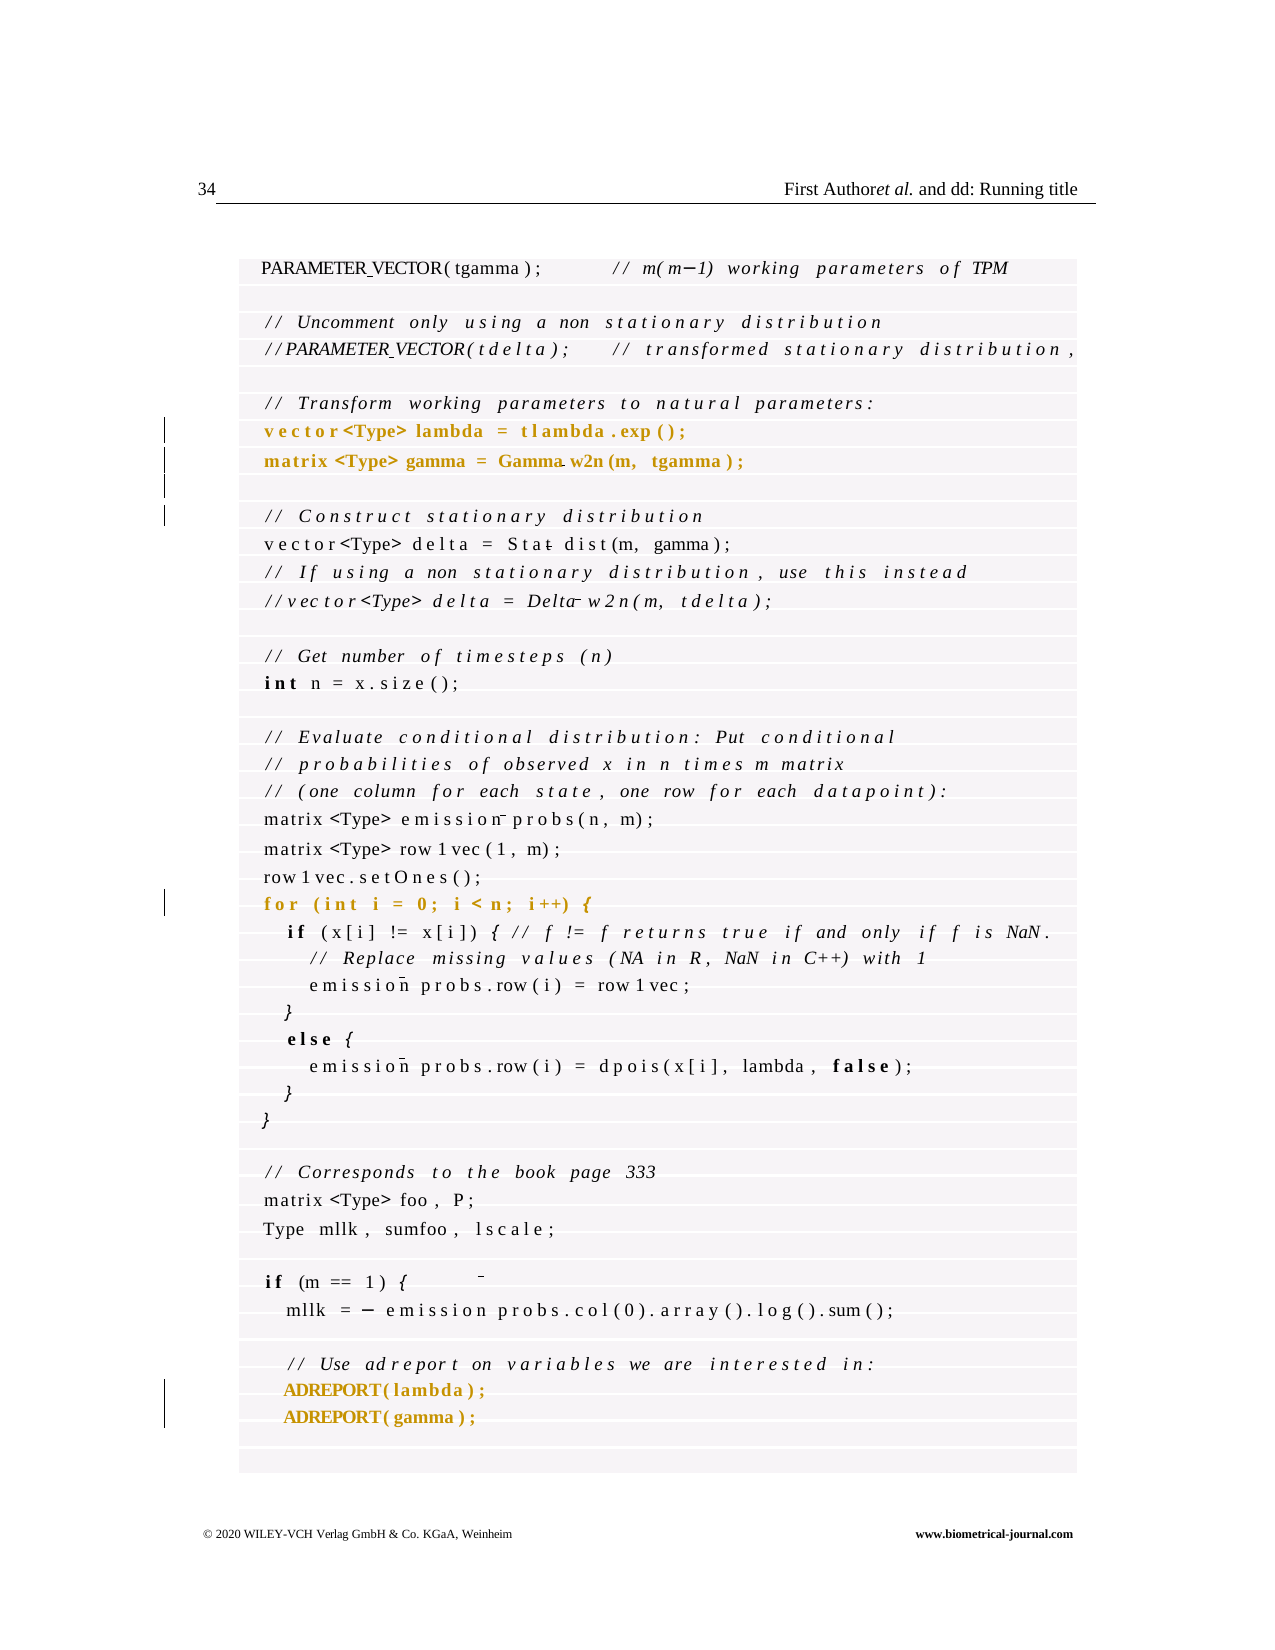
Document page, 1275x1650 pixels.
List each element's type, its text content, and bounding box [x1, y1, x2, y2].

text e l s e { [287, 1024, 1096, 1051]
text / / C o n s t r u c t s t a t i o n a r y d i s t r i b u t i o n [266, 505, 1096, 526]
text matrix <Type> e m i s s i o n p r o b s ( n , m) ; matrix <Type> row 1 vec ( 1 , m) ; [264, 806, 694, 861]
text } [285, 1078, 1096, 1105]
text / / I f u s i ng a non s t a t i o n a r y d i s t r i b u t i o n , use t h i s i n s t e a d [266, 561, 1096, 583]
text / / Corresponds t o t h e book page 333 [266, 1161, 1096, 1183]
text i n t n = x . s i z e ( ) ; [264, 672, 1096, 693]
text / / ( one column f o r each s t a t e , one row f o r each d a t a p o i n t ) : [266, 780, 1096, 801]
text matrix <Type> foo , P ; [264, 1187, 1096, 1212]
text / / PARAMETER VECTOR( t d e l t a ) ; / / t r ansformed s t a t i o n a r y d i s t r i b u t i o n , [266, 338, 1096, 359]
text / / Transform working parameters t o n a t u r a l parameters : [266, 392, 1096, 413]
text v e c t o r <Type> d e l t a = S t a t d i s t (m, gamma ) ; [264, 531, 1096, 556]
text / / Evaluate c o n d i t i o n a l d i s t r i b u t i o n : Put c o n d i t i o n a l [266, 726, 1096, 747]
text / / p r o b a b i l i t i e s o f observed x i n n t i m e s m matrix [266, 753, 1096, 774]
text / / Uncomment only u s i ng a non s t a t i o n a r y d i s t r i b u t i o n [266, 311, 1096, 332]
text } [262, 1105, 1096, 1132]
text f o r ( i n t i = 0 ; i < n ; i ++) { [264, 889, 1096, 916]
text i f ( x [ i ] != x [ i ] ) { / / f != f r e t u r n s t r u e i f and only i f f i s NaN . [288, 916, 1096, 943]
text / / Replace missing v a l u e s ( NA i n R , NaN i n C++) with 1 [311, 947, 1096, 969]
text e m i s s i o n p r o b s . row ( i ) = row 1 vec ; [309, 974, 1096, 996]
text / / Use ad r e por t on v a r i a b l e s we are i n t e r e s t e d i n : [288, 1352, 1096, 1374]
text i f (m == 1 ) { [265, 1267, 1096, 1294]
text Type mllk , sumfoo , l s c a l e ; [263, 1218, 1096, 1239]
text } [285, 997, 1096, 1024]
text row 1 vec . s e t O n e s ( ) ; [263, 866, 1096, 888]
text e m i s s i o n p r o b s . row ( i ) = d p o i s ( x [ i ] , lambda , f a l s e ) ; [309, 1055, 1096, 1077]
text matrix <Type> gamma = Gamma w2n (m, tgamma ) ; [264, 447, 1096, 472]
text v e c t o r <Type> lambda = t l ambda . exp ( ) ; [264, 417, 1096, 443]
text / / Get number o f t i m e s t e p s ( n ) [266, 645, 1096, 667]
text 34 First Authoret al. and dd: Running title [198, 178, 1096, 199]
text mllk = − e m i s s i o n p r o b s . c o l ( 0 ) . a r r a y ( ) . l o g ( ) . sum ( ) ; [286, 1294, 1096, 1322]
text / / v ec t o r <Type> d e l t a = Delta w 2 n ( m, t d e l t a ) ; [266, 587, 1096, 613]
text PARAMETER VECTOR( tgamma ) ; / / m( m−1) working parameters o f TPM [261, 254, 1096, 280]
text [283, 1379, 509, 1428]
